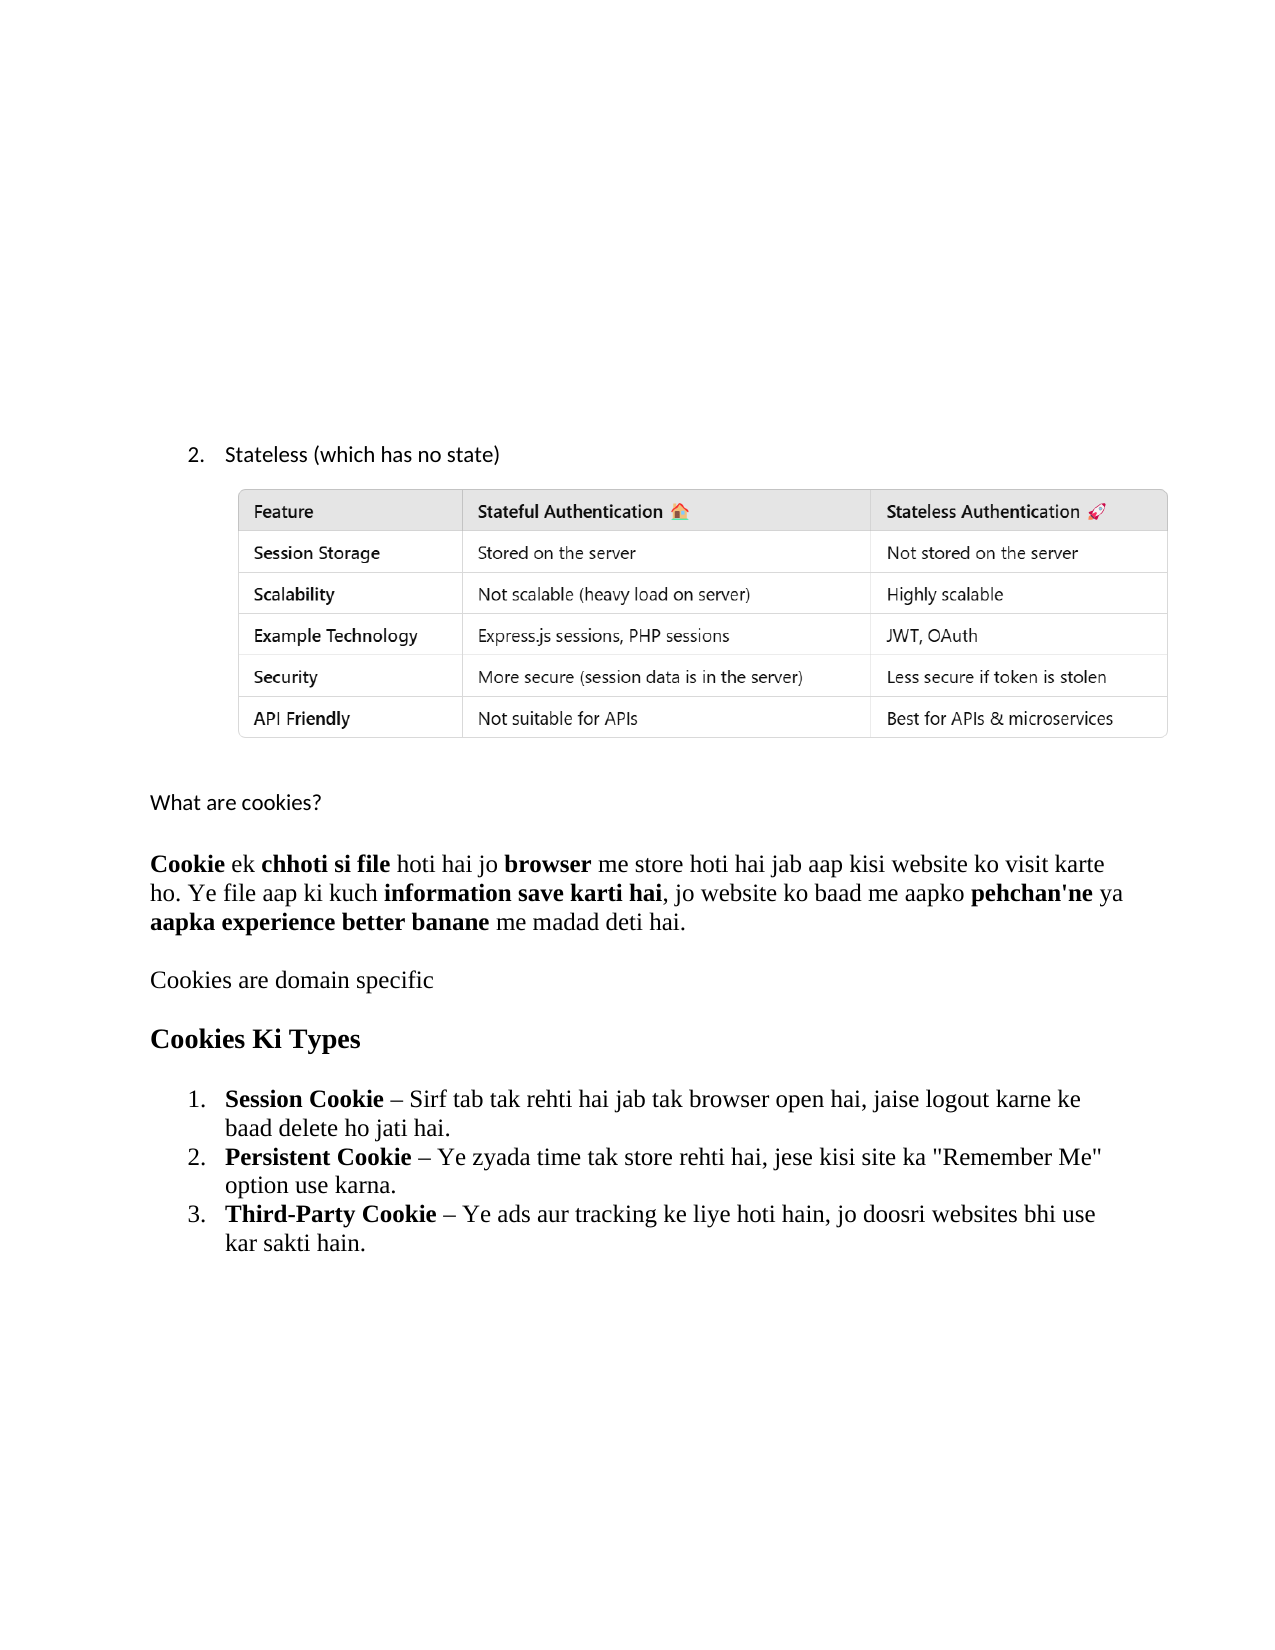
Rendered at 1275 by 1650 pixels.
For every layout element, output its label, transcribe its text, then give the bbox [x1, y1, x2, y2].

text Cookie ek chhoti si file hoti hai jo browser me store hoti hai jab aap kisi website ko visit karte ho. Ye file aap ki kuch information save karti hai, jo website ko baad me aapko pehchan'ne ya aapka experience better banane me madad deti hai. [150, 849, 1125, 936]
list Stateless (which has no state) [187, 440, 1125, 468]
list Persistent Cookie – Ye zyada time tak store rehti hai, jese kisi site ka "Remember Me" option use karna. [187, 1142, 1125, 1199]
text Cookies Ki Types [150, 1023, 1125, 1055]
list Third-Party Cookie – Ye ads aur tracking ke liye hoti hain, jo doosri websites bhi use kar sakti hain. [187, 1199, 1125, 1257]
list Session Cookie – Sirf tab tak rehti hai jab tak browser open hai, jaise logout karne ke baad delete ho jati hai. [187, 1084, 1125, 1142]
picture [225, 471, 1200, 763]
text What are cookies? [150, 788, 1125, 816]
text Cookies are domain specific [150, 965, 1125, 993]
